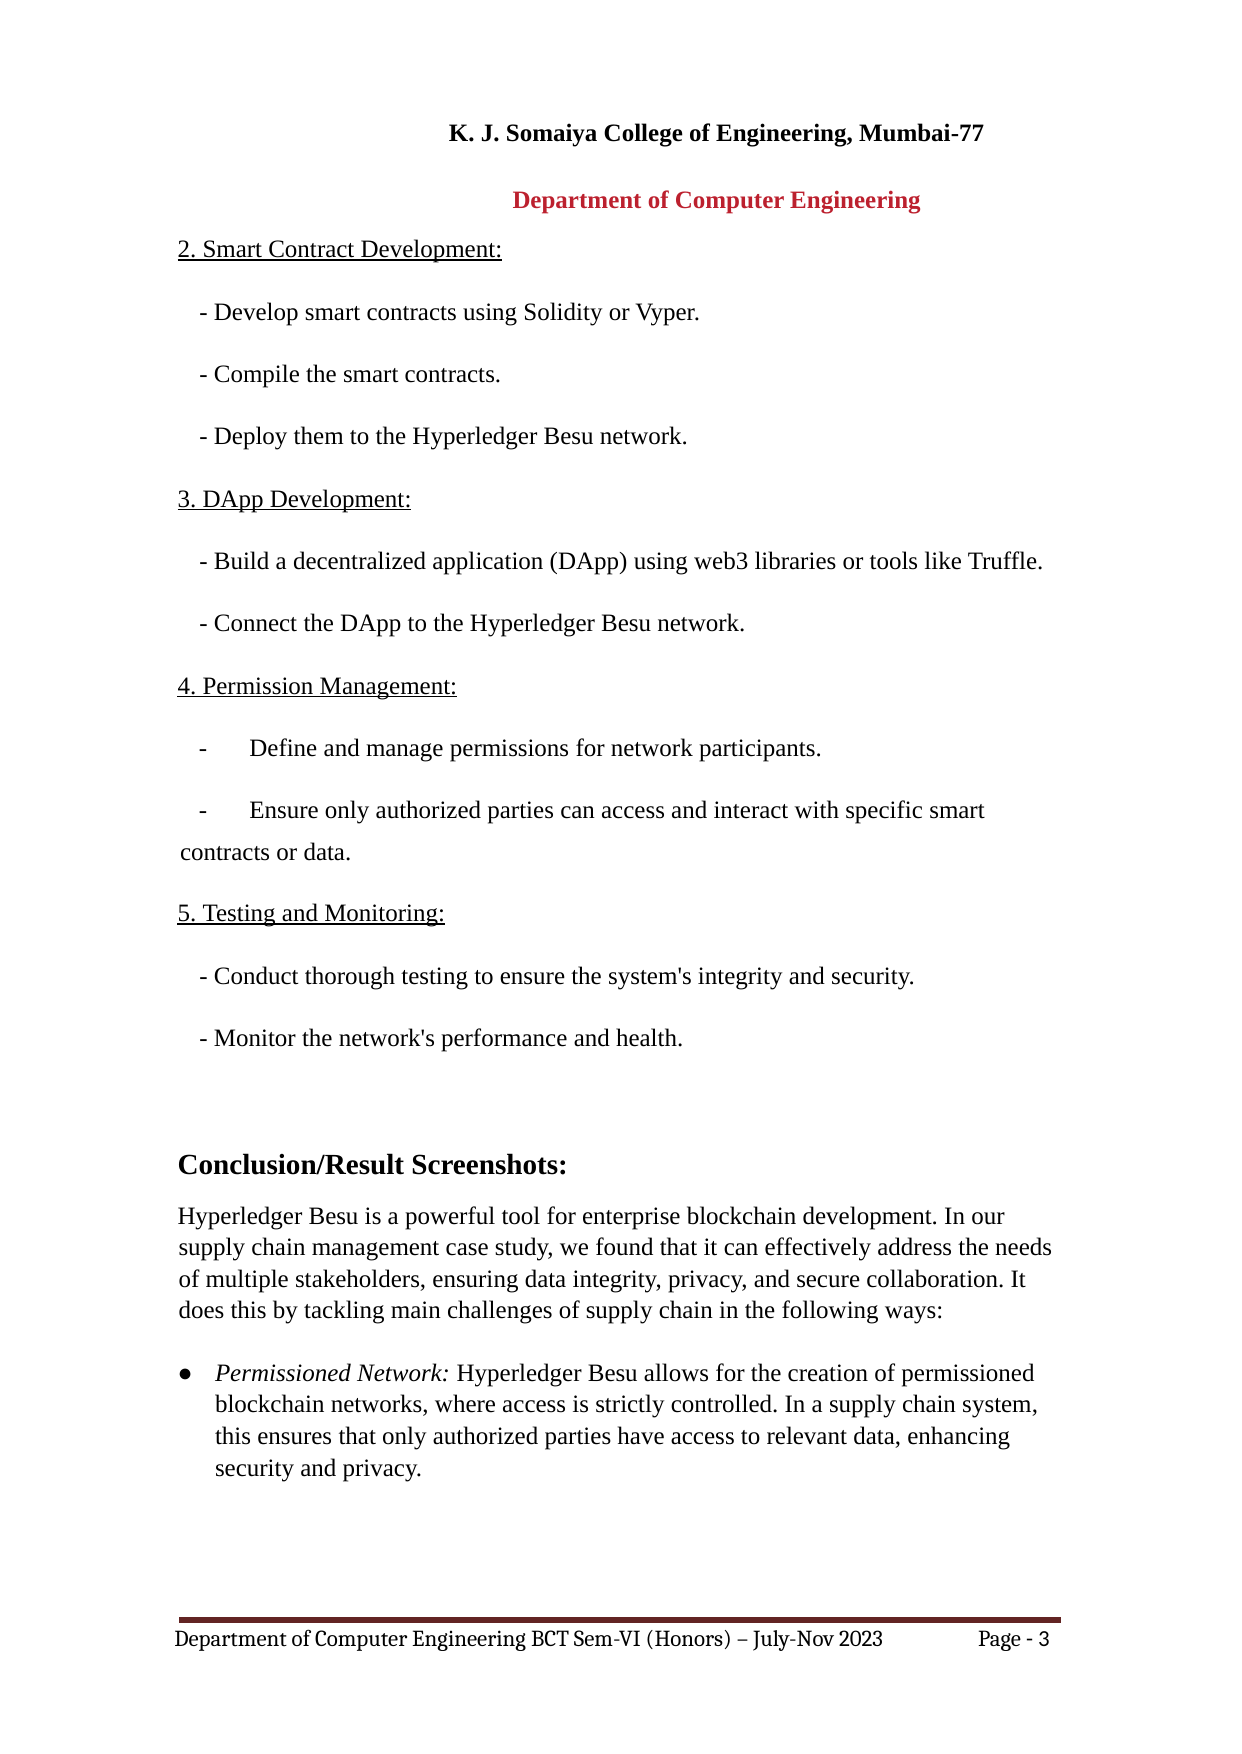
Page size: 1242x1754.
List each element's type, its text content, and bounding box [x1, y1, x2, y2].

list Define and manage permissions for network participants. [180, 733, 1056, 762]
text Hyperledger Besu is a powerful tool for enterprise blockchain development. In our supply chain management case study, we found that it can effectively address the needs of multiple stakeholders, ensuring data integrity, privacy, and secure collaboration. It does this by tackling main challenges of supply chain in the following ways: [177, 1201, 1056, 1324]
list Permissioned Network: Hyperledger Besu allows for the creation of permissioned blockchain networks, where access is strictly controlled. In a supply chain system, this ensures that only authorized parties have access to relevant data, enhancing security and privacy. [177, 1358, 1056, 1481]
list Connect the DApp to the Hyperledger Besu network. [199, 608, 1056, 637]
list Permission Management: [177, 671, 1056, 699]
list Deploy them to the Hyperledger Besu network. [199, 421, 1056, 450]
text 3. DApp Development: [177, 484, 1056, 512]
text Conclusion/Result Screenshots: [177, 1147, 1056, 1180]
list Develop smart contracts using Solidity or Vyper. [199, 297, 1056, 326]
list Ensure only authorized parties can access and interact with specific smart contracts or data. [180, 796, 1056, 865]
list Monitor the network's performance and health. [199, 1023, 1056, 1052]
list Testing and Monitoring: [177, 898, 1056, 927]
list Build a decentralized application (DApp) using web3 libraries or tools like Truffle. [199, 546, 1056, 575]
list Conduct thorough testing to ensure the system's integrity and security. [199, 961, 1056, 990]
list Compile the smart contracts. [199, 359, 1056, 388]
text 2. Smart Contract Development: [177, 234, 1056, 263]
